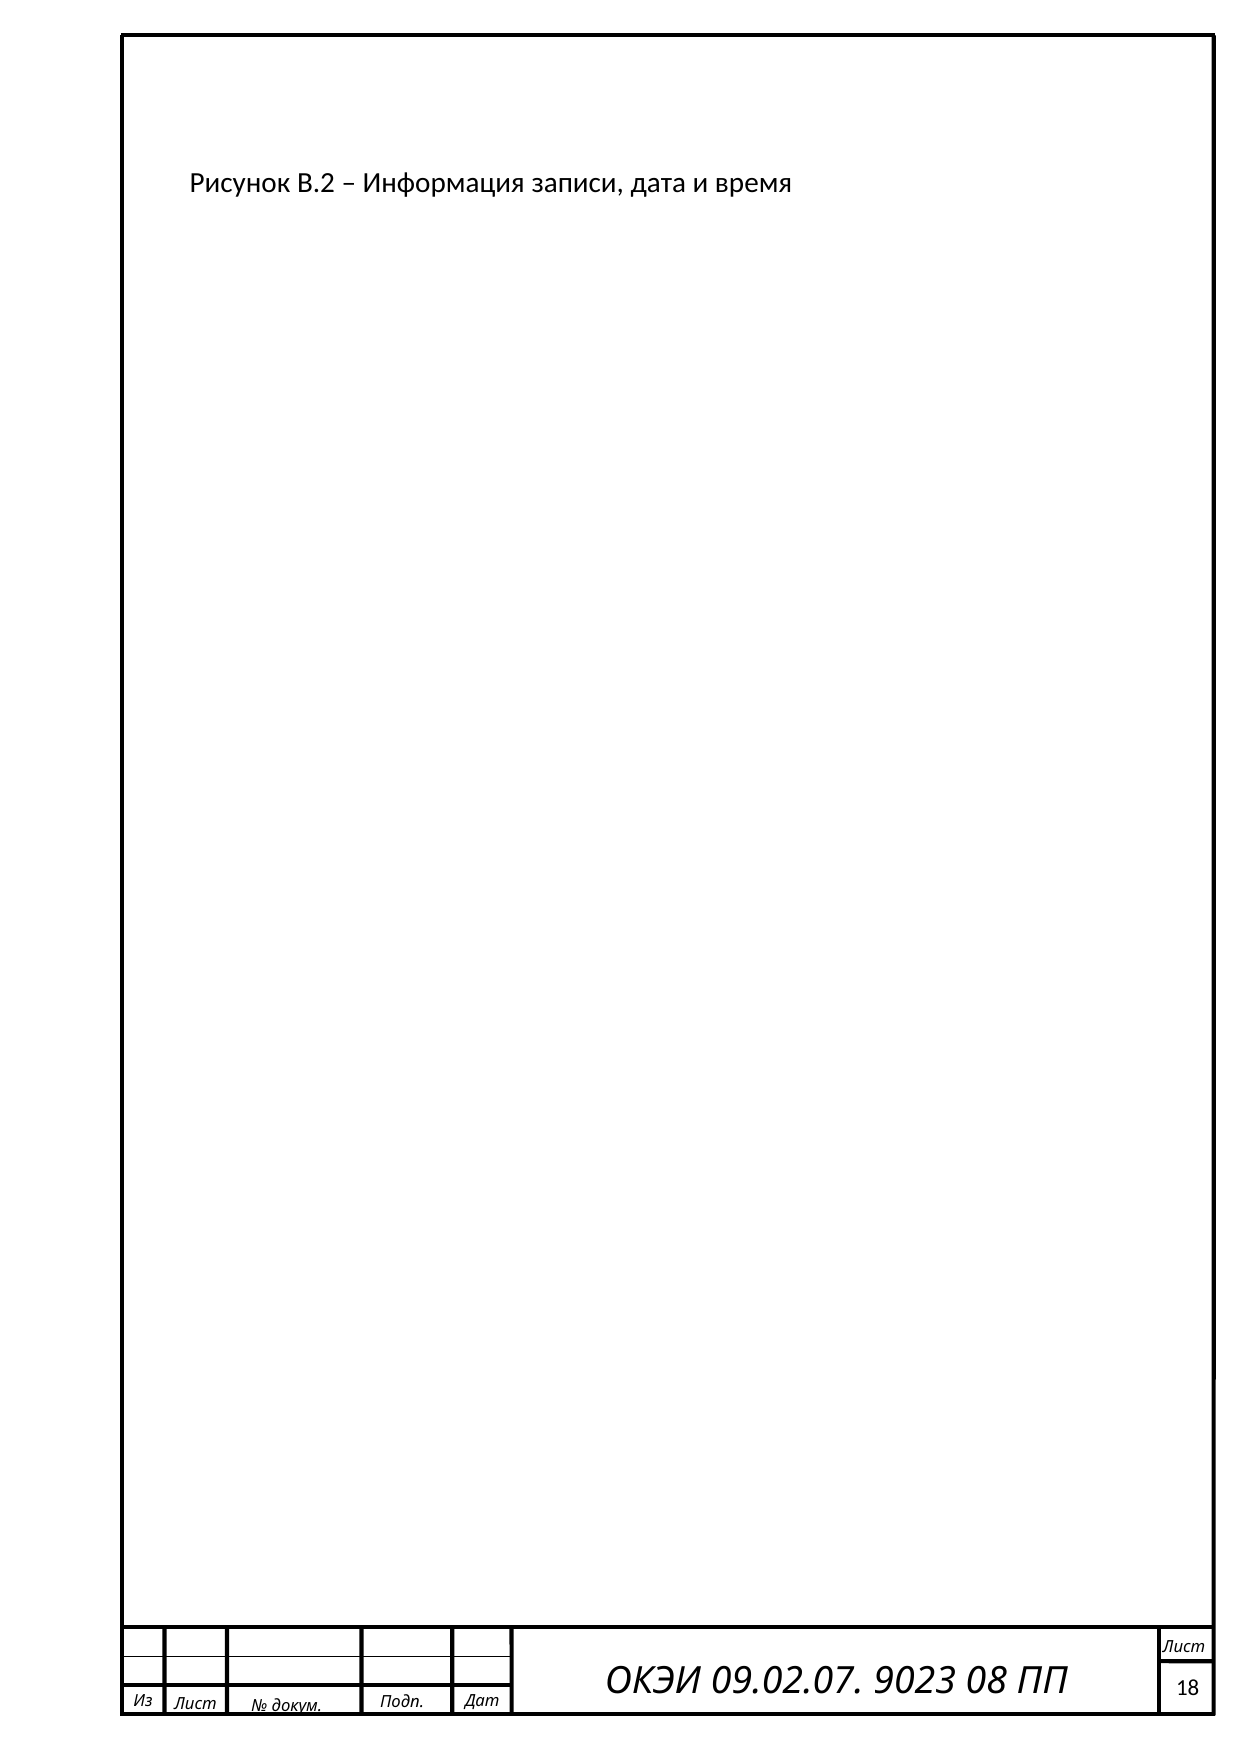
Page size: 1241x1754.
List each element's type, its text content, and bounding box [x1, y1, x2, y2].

text Рисунок В.2 – Информация записи, дата и время [189, 164, 1196, 199]
